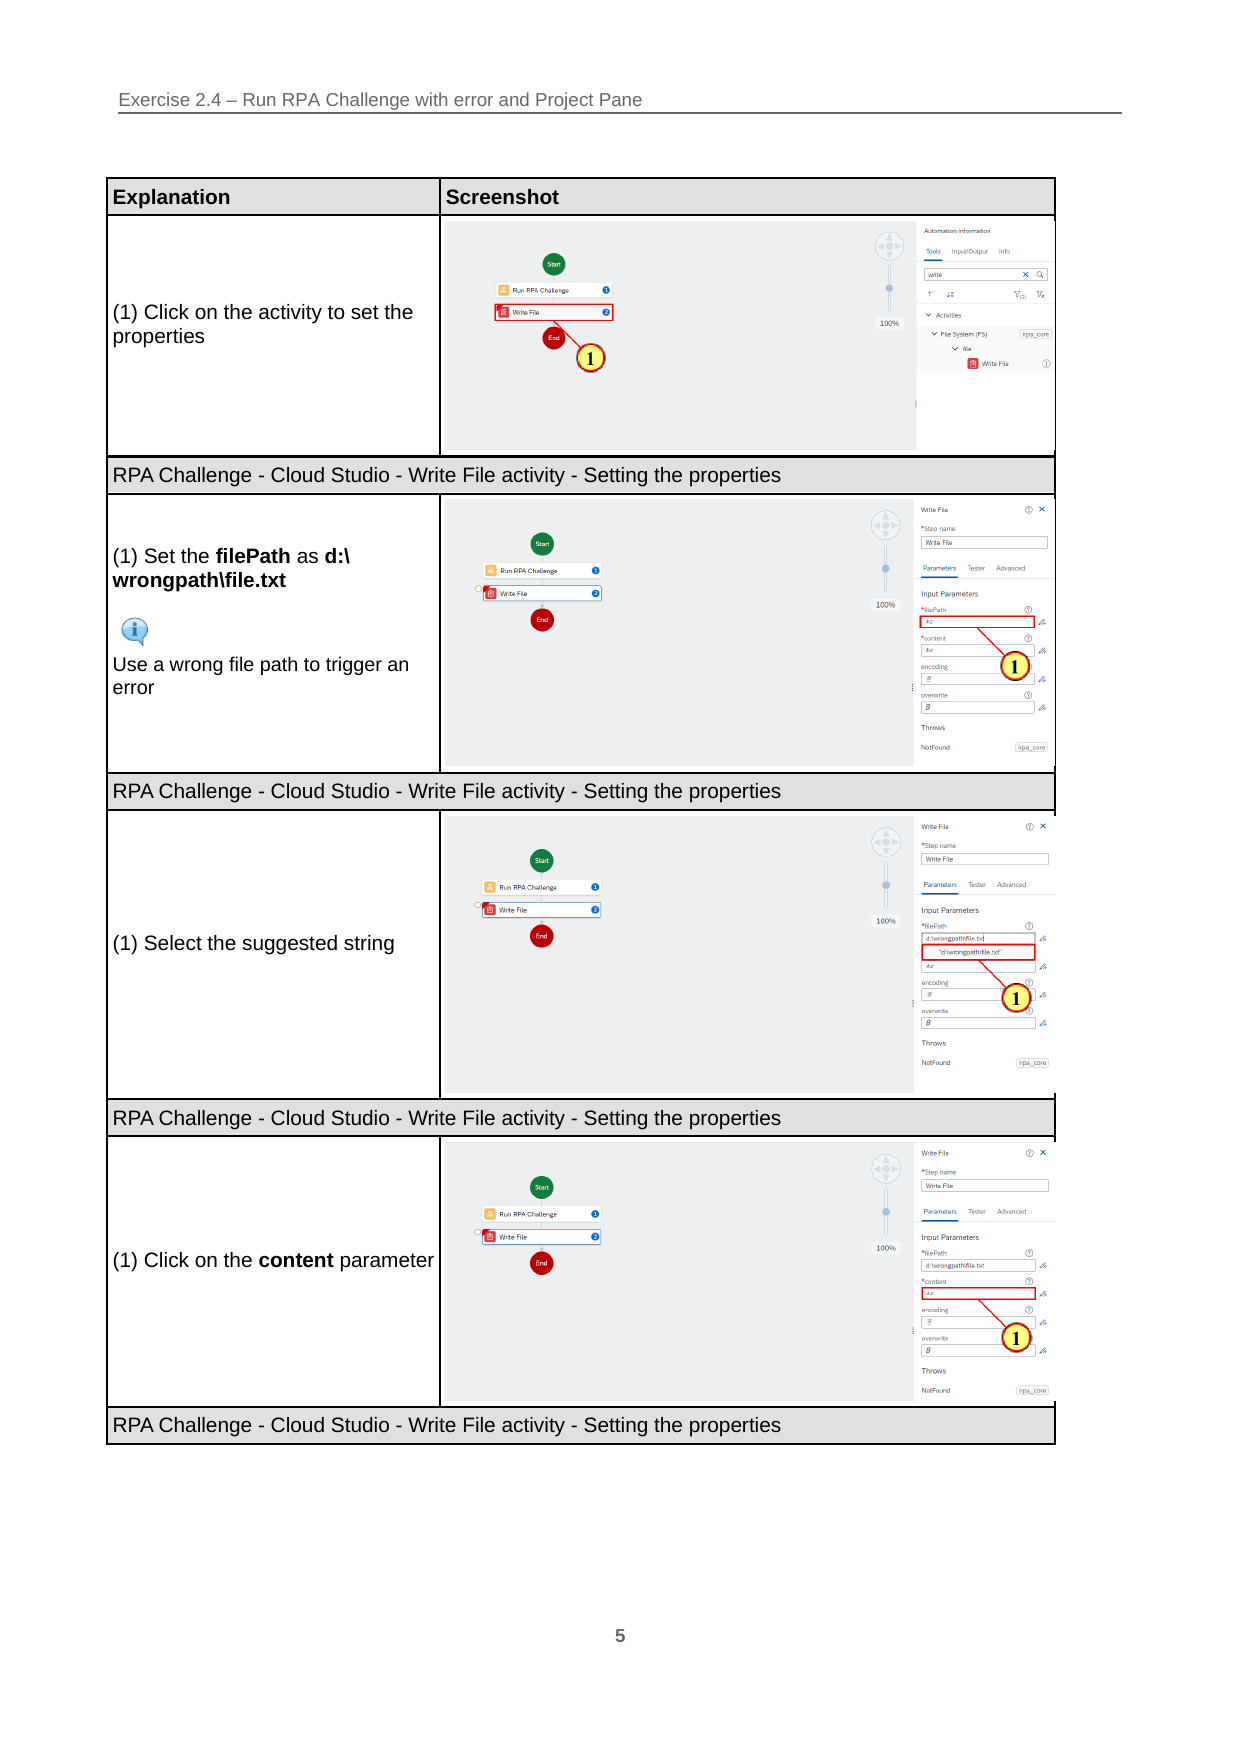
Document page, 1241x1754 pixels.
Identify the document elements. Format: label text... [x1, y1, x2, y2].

table_cell (1) Click on the activity to set the properties [108, 216, 439, 455]
table_cell [441, 811, 1054, 1098]
table_cell RPA Challenge - Cloud Studio - Write File activity - Setting the properties [108, 1100, 1054, 1135]
table_cell RPA Challenge - Cloud Studio - Write File activity - Setting the properties [108, 1408, 1054, 1443]
table_header Screenshot [441, 179, 1054, 214]
table_cell RPA Challenge - Cloud Studio - Write File activity - Setting the properties [108, 774, 1054, 809]
picture [445, 221, 1055, 450]
table_header Explanation [108, 179, 439, 214]
table_cell [441, 1137, 1054, 1406]
picture [445, 816, 1056, 1093]
table_cell (1) Click on the content parameter [108, 1137, 439, 1406]
picture [445, 1142, 1056, 1401]
picture [118, 615, 151, 649]
table_cell RPA Challenge - Cloud Studio - Write File activity - Setting the properties [108, 458, 1054, 492]
table_cell [441, 216, 1054, 455]
picture [445, 499, 1055, 766]
table_cell (1) Set the filePath as d:\wrongpath\file.txt Use a wrong file path to trigger an error [108, 495, 439, 772]
table_cell [441, 495, 1054, 772]
table_cell (1) Select the suggested string [108, 811, 439, 1098]
